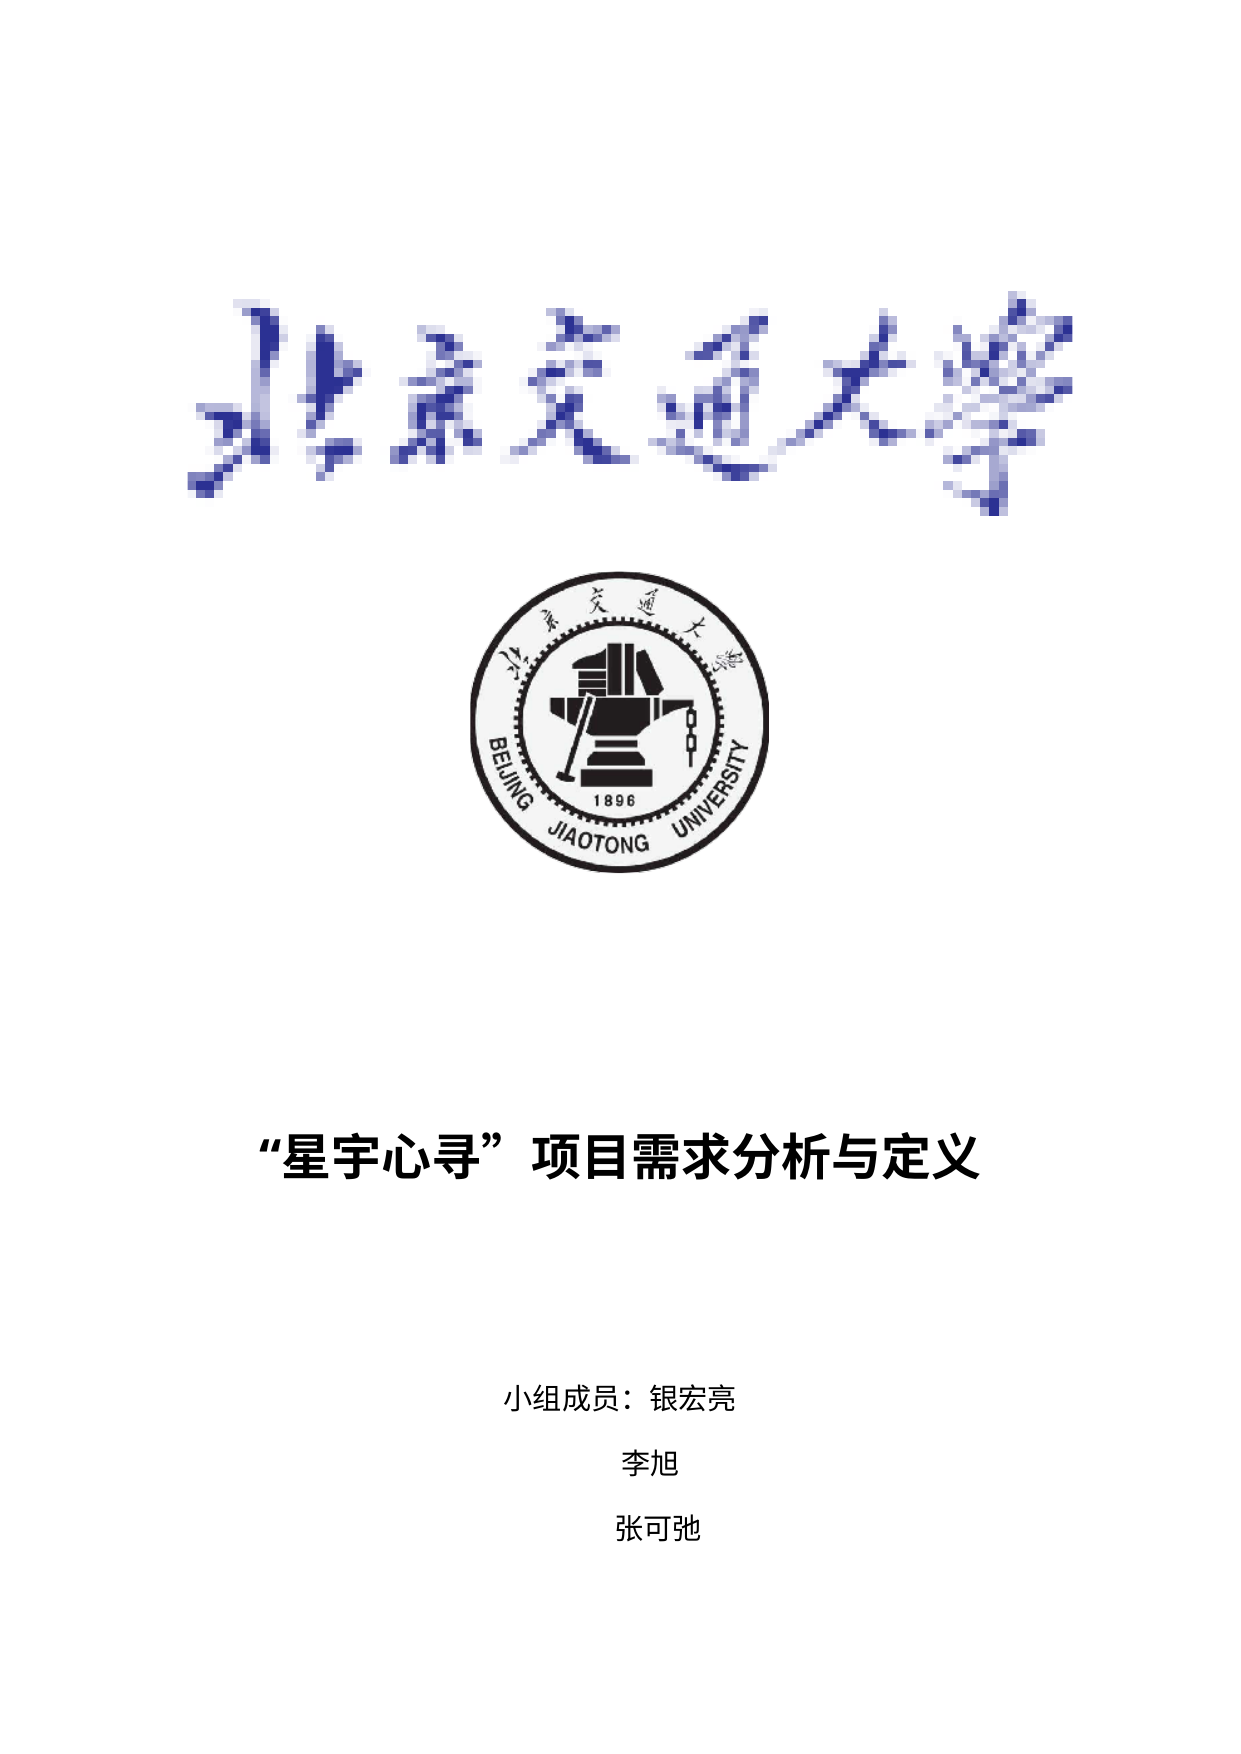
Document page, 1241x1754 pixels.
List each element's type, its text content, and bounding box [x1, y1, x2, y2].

picture [468, 571, 768, 871]
text 张可弛 [187, 1494, 1053, 1559]
text “星宇心寻”项目需求分析与定义 [187, 1104, 1053, 1202]
text 李旭 [187, 1429, 1053, 1494]
text 小组成员：银宏亮 [187, 1364, 1053, 1429]
